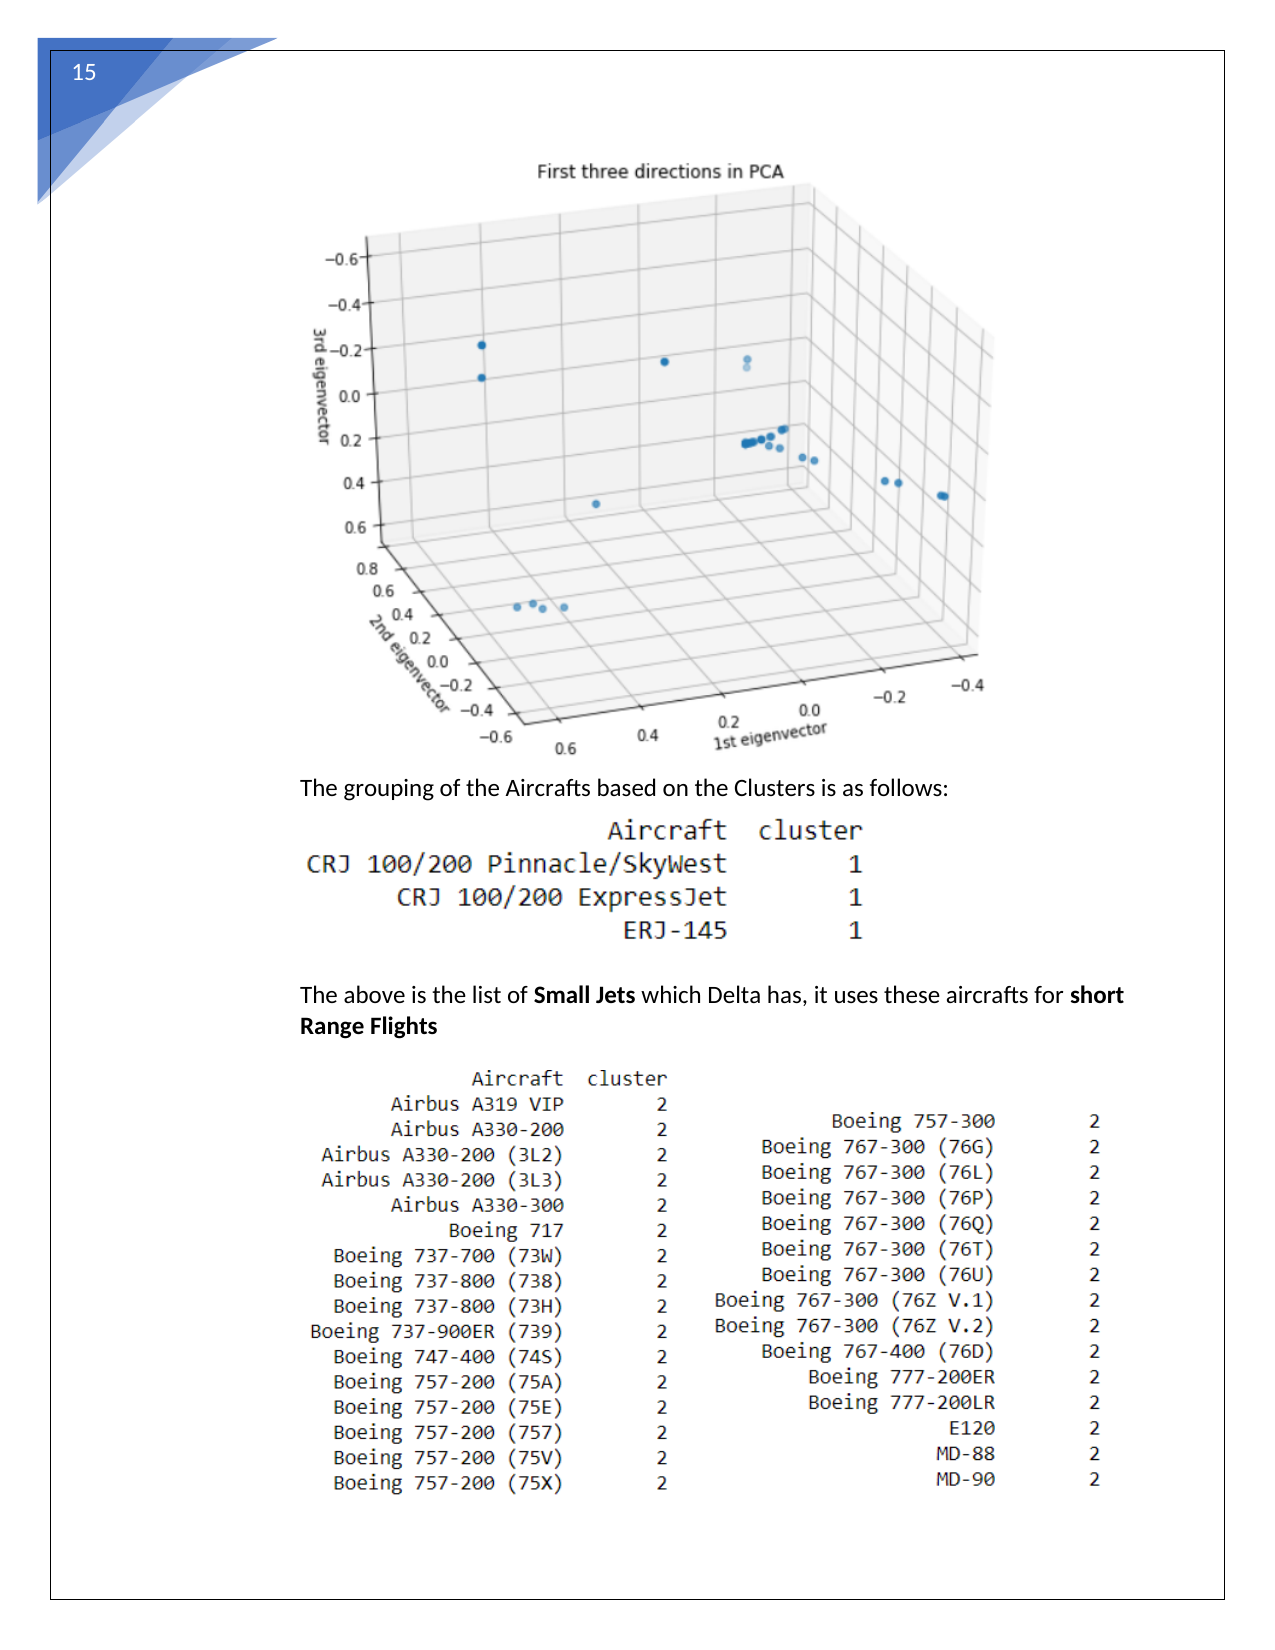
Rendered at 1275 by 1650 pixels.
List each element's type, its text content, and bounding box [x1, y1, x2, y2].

picture [300, 150, 1013, 773]
text The grouping of the Aircrafts based on the Clusters is as follows: [300, 772, 1125, 803]
picture [37, 37, 279, 206]
text The above is the list of Small Jets which Delta has, it uses these aircrafts for short Range Flights [300, 979, 1125, 1040]
picture [708, 1112, 1119, 1498]
picture [300, 1070, 704, 1498]
picture [300, 802, 910, 980]
picture [51, 51, 279, 206]
